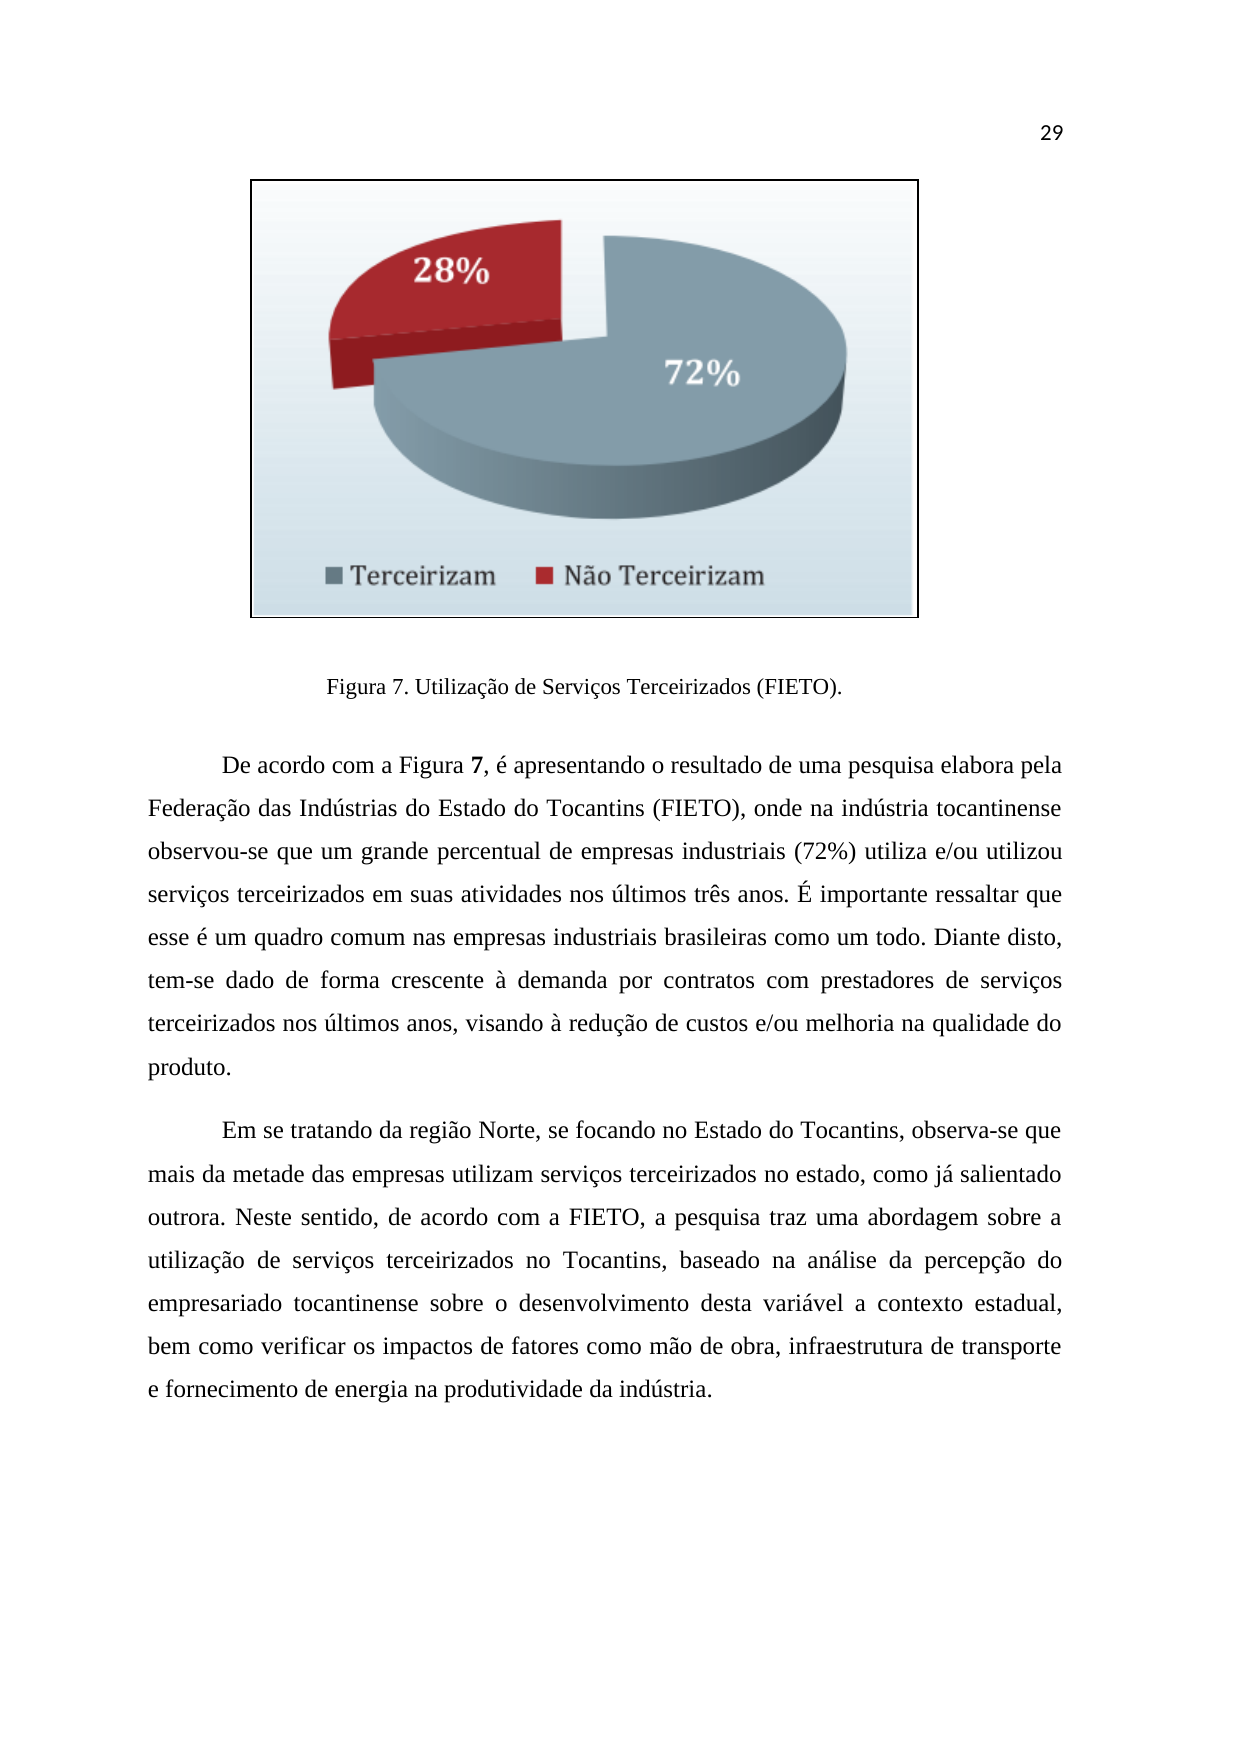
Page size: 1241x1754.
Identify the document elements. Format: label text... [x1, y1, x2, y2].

text Em se tratando da região Norte, se focando no Estado do Tocantins, observa-se que mais da metade das empresas utilizam serviços terceirizados no estado, como já salientado outrora. Neste sentido, de acordo com a FIETO, a pesquisa traz uma abordagem sobre a utilização de serviços terceirizados no Tocantins, baseado na análise da percepção do empresariado tocantinense sobre o desenvolvimento desta variável a contexto estadual, bem como verificar os impactos de fatores como mão de obra, infraestrutura de transporte e fornecimento de energia na produtividade da indústria. [148, 1116, 1063, 1403]
text De acordo com a Figura 7, é apresentando o resultado de uma pesquisa elabora pela Federação das Indústrias do Estado do Tocantins (FIETO), onde na indústria tocantinense observou-se que um grande percentual de empresas industriais (72%) utiliza e/ou utilizou serviços terceirizados em suas atividades nos últimos três anos. É importante ressaltar que esse é um quadro comum nas empresas industriais brasileiras como um todo. Diante disto, tem-se dado de forma crescente à demanda por contratos com prestadores de serviços terceirizados nos últimos anos, visando à redução de custos e/ou melhoria na qualidade do produto. [148, 750, 1063, 1080]
picture [252, 181, 917, 617]
